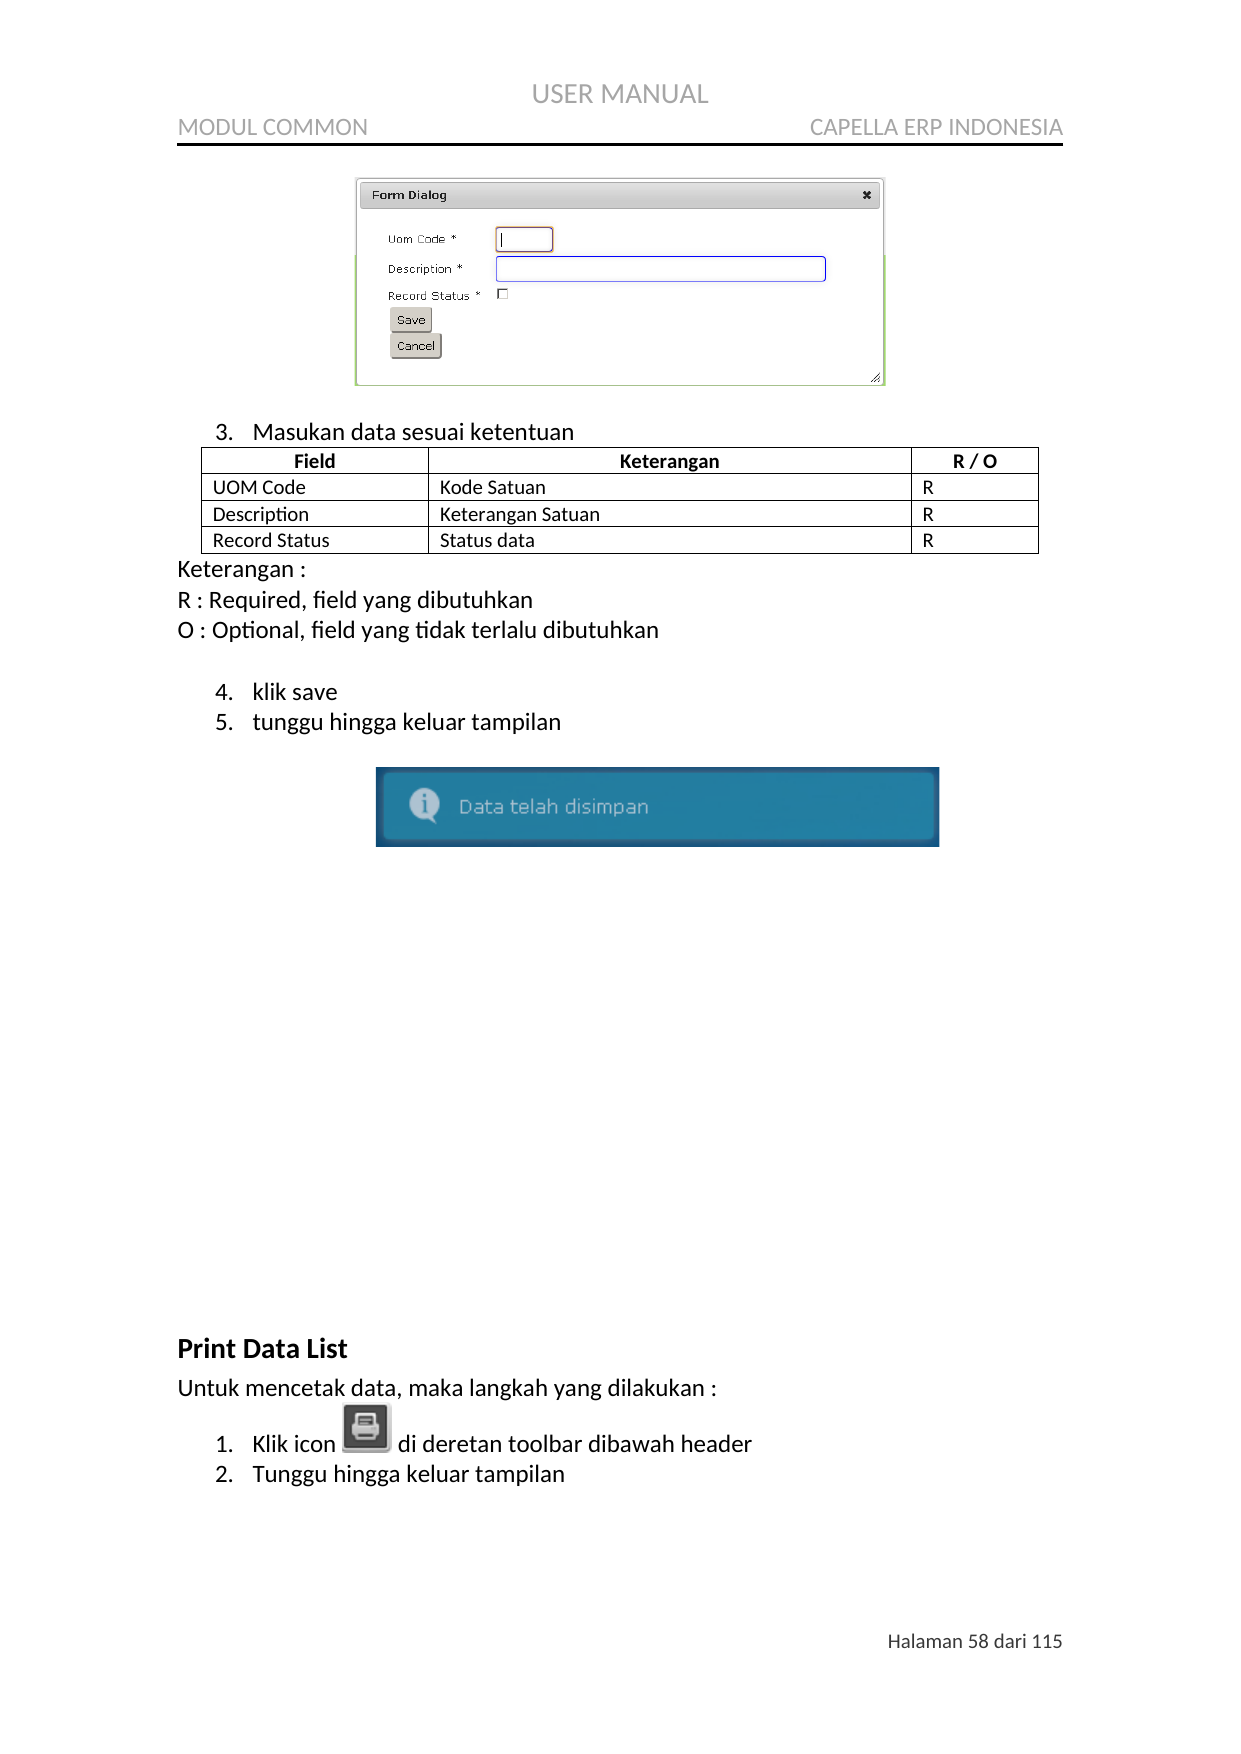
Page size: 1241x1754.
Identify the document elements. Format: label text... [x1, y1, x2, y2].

list klik save [215, 676, 1063, 706]
list Tunggu hingga keluar tampilan [215, 1458, 1063, 1489]
table_cell Status data [429, 527, 911, 553]
list tunggu hingga keluar tampilan [215, 706, 1063, 737]
picture [342, 1402, 392, 1453]
picture [354, 177, 886, 386]
text Keterangan : [177, 554, 1063, 584]
table_cell Record Status [202, 527, 428, 553]
table_header Field [202, 448, 428, 473]
text Untuk mencetak data, maka langkah yang dilakukan : [177, 1372, 1063, 1402]
text R : Required, field yang dibutuhkan [177, 584, 1063, 615]
table_cell Description [202, 501, 428, 526]
table_cell R [912, 501, 1038, 526]
table_header R / O [912, 448, 1038, 473]
text O : Optional, field yang tidak terlalu dibutuhkan [177, 615, 1063, 645]
list Klik icon di deretan toolbar dibawah header [215, 1402, 1063, 1458]
table_cell R [912, 474, 1038, 500]
table_cell Keterangan Satuan [429, 501, 911, 526]
picture [375, 767, 940, 847]
subtitle Print Data List [177, 1330, 1063, 1365]
table_cell UOM Code [202, 474, 428, 500]
table_cell Kode Satuan [429, 474, 911, 500]
table_header Keterangan [429, 448, 911, 473]
list Masukan data sesuai ketentuan [215, 416, 1063, 447]
table_cell R [912, 527, 1038, 553]
